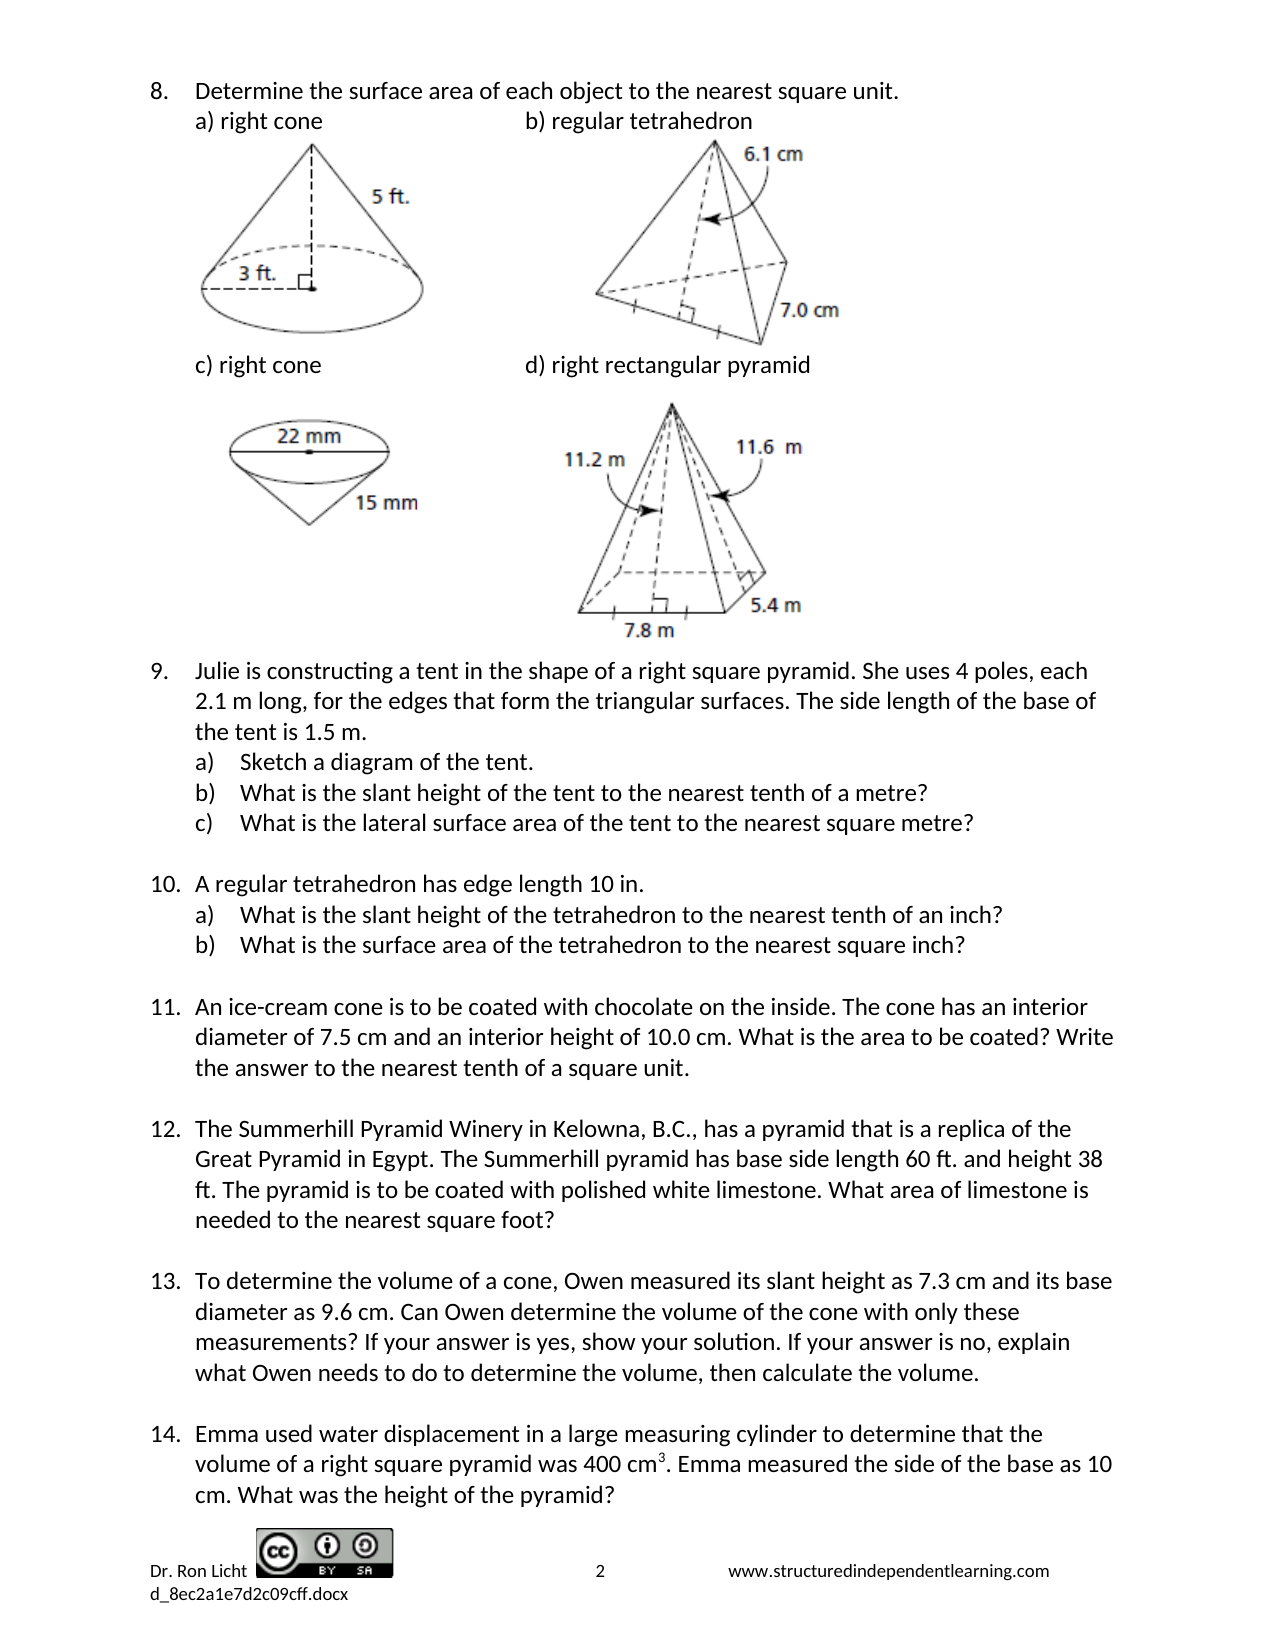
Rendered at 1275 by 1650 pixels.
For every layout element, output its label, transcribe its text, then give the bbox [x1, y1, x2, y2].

text a) Sketch a diagram of the tent. [195, 746, 1125, 777]
text 8. Determine the surface area of each object to the nearest square unit. [150, 75, 1125, 106]
text b) What is the slant height of the tent to the nearest tenth of a metre? [195, 777, 1125, 807]
text 10. A regular tetrahedron has edge length 10 in. [150, 868, 1125, 899]
text 14. Emma used water displacement in a large measuring cylinder to determine that the volume of a right square pyramid was 400 cm3. Emma measured the side of the base as 10 cm. What was the height of the pyramid? [150, 1418, 1125, 1509]
text c) right cone d) right rectangular pyramid [195, 350, 1125, 380]
text c) What is the lateral surface area of the tent to the nearest square metre? [195, 807, 1125, 838]
text a) right cone b) regular tetrahedron [195, 106, 1125, 136]
text 12. The Summerhill Pyramid Winery in Kelowna, B.C., has a pyramid that is a replica of the Great Pyramid in Egypt. The Summerhill pyramid has base side length 60 ft. and height 38 ft. The pyramid is to be coated with polished white limestone. What area of limestone is needed to the nearest square foot? [150, 1113, 1125, 1235]
text a) What is the slant height of the tetrahedron to the nearest tenth of an inch? [195, 899, 1125, 929]
text 13. To determine the volume of a cone, Owen measured its slant height as 7.3 cm and its base diameter as 9.6 cm. Can Owen determine the volume of the cone with only these measurements? If your answer is yes, show your solution. If your answer is no, explain what Owen needs to do to determine the volume, then calculate the volume. [150, 1265, 1125, 1387]
text 11. An ice-cream cone is to be coated with chocolate on the inside. The cone has an interior diameter of 7.5 cm and an interior height of 10.0 cm. What is the area to be coated? Write the answer to the nearest tenth of a square unit. [150, 991, 1125, 1082]
picture [256, 1528, 394, 1578]
text b) What is the surface area of the tetrahedron to the nearest square inch? [195, 929, 1125, 960]
text 9. Julie is constructing a tent in the shape of a right square pyramid. She uses 4 poles, each 2.1 m long, for the edges that form the triangular surfaces. The side length of the base of the tent is 1.5 m. [150, 655, 1125, 746]
